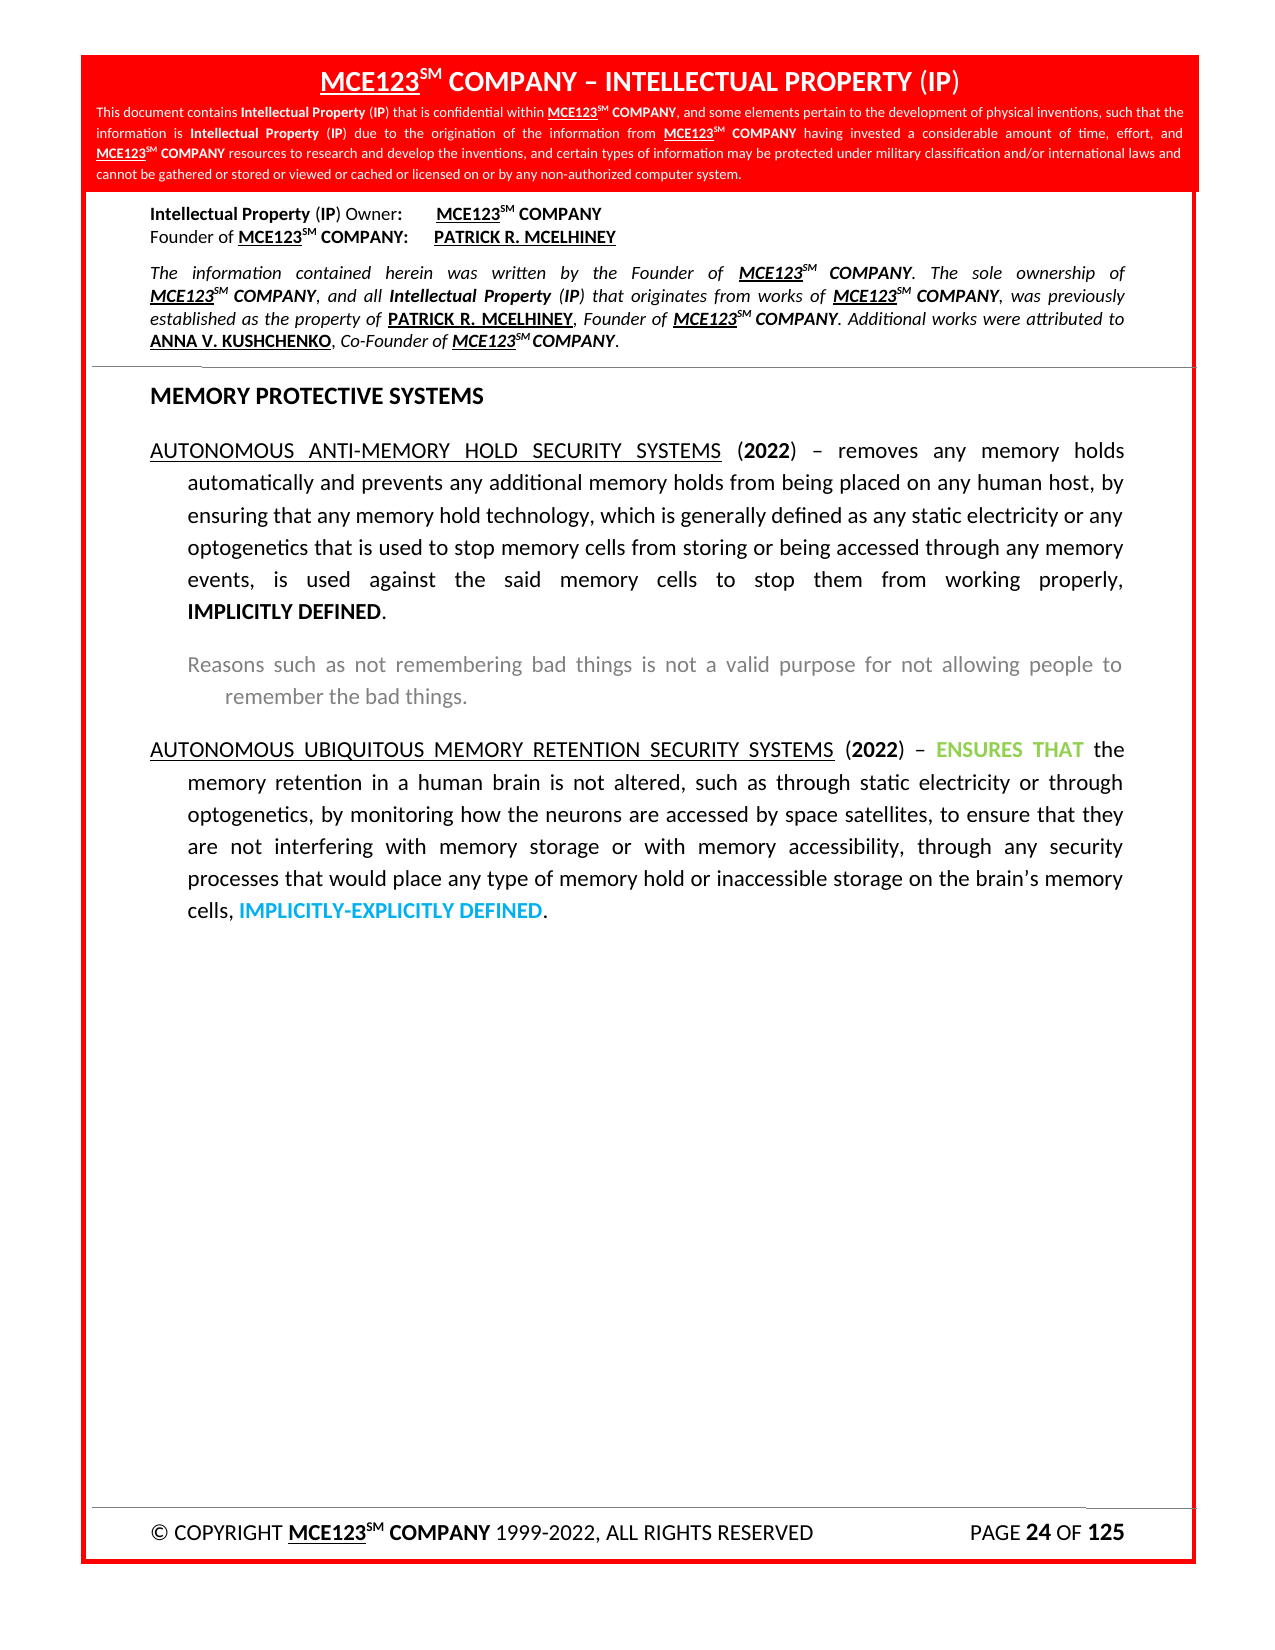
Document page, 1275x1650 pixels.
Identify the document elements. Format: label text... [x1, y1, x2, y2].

text Reasons such as not remembering bad things is not a valid purpose for not allowing people to remember the bad things. [187, 650, 1125, 711]
text AUTONOMOUS ANTI-MEMORY HOLD SECURITY SYSTEMS (2022) – removes any memory holds automatically and prevents any additional memory holds from being placed on any human host, by ensuring that any memory hold technology, which is generally defined as any static electricity or any optogenetics that is used to stop memory cells from storing or being accessed through any memory events, is used against the said memory cells to stop them from working properly, IMPLICITLY DEFINED. [150, 436, 1125, 625]
text AUTONOMOUS UBIQUITOUS MEMORY RETENTION SECURITY SYSTEMS (2022) – ENSURES THAT the memory retention in a human brain is not altered, such as through static electricity or through optogenetics, by monitoring how the neurons are accessed by space satellites, to ensure that they are not interfering with memory storage or with memory accessibility, through any security processes that would place any type of memory hold or inaccessible storage on the brain’s memory cells, IMPLICITLY-EXPLICITLY DEFINED. [150, 736, 1125, 924]
text MEMORY PROTECTIVE SYSTEMS [150, 381, 1125, 411]
